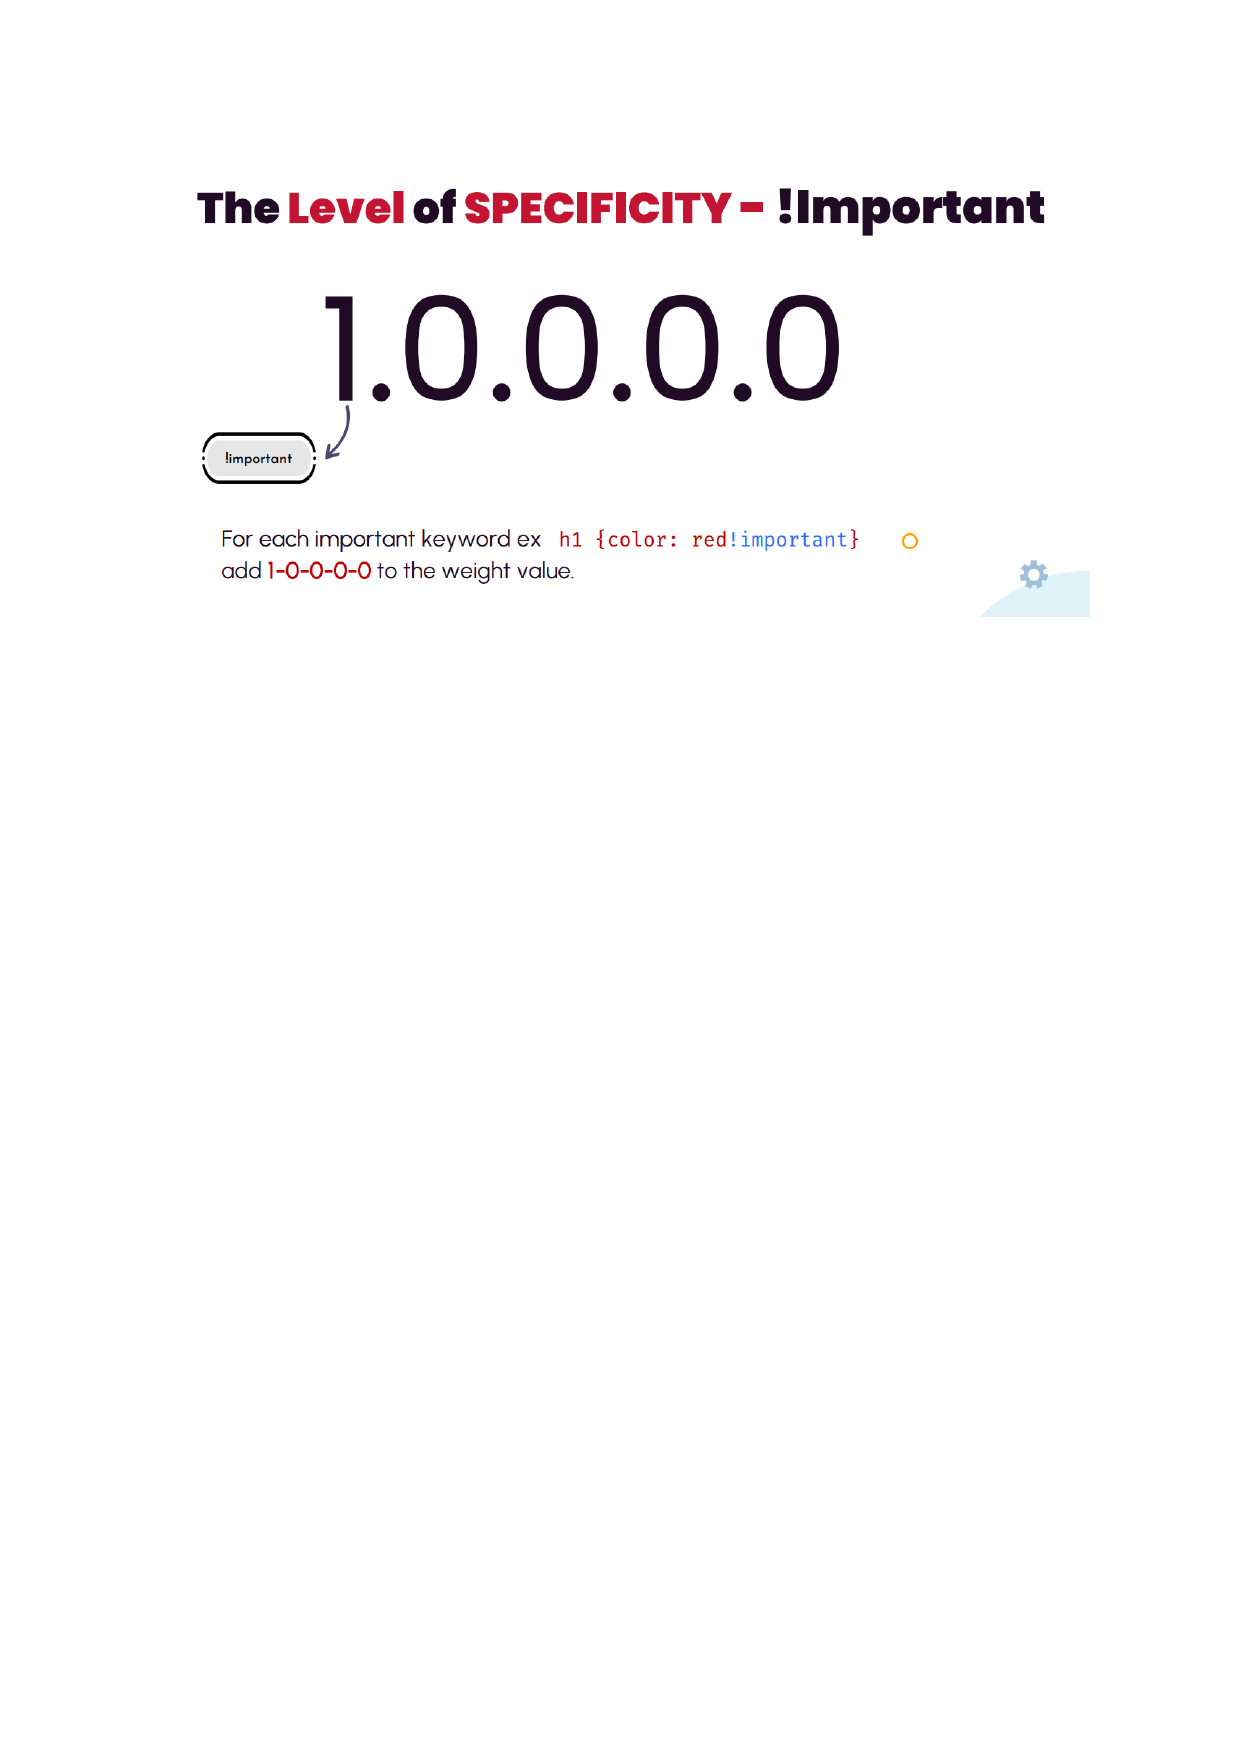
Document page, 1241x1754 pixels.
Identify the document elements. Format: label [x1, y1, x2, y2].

picture [150, 150, 1091, 617]
